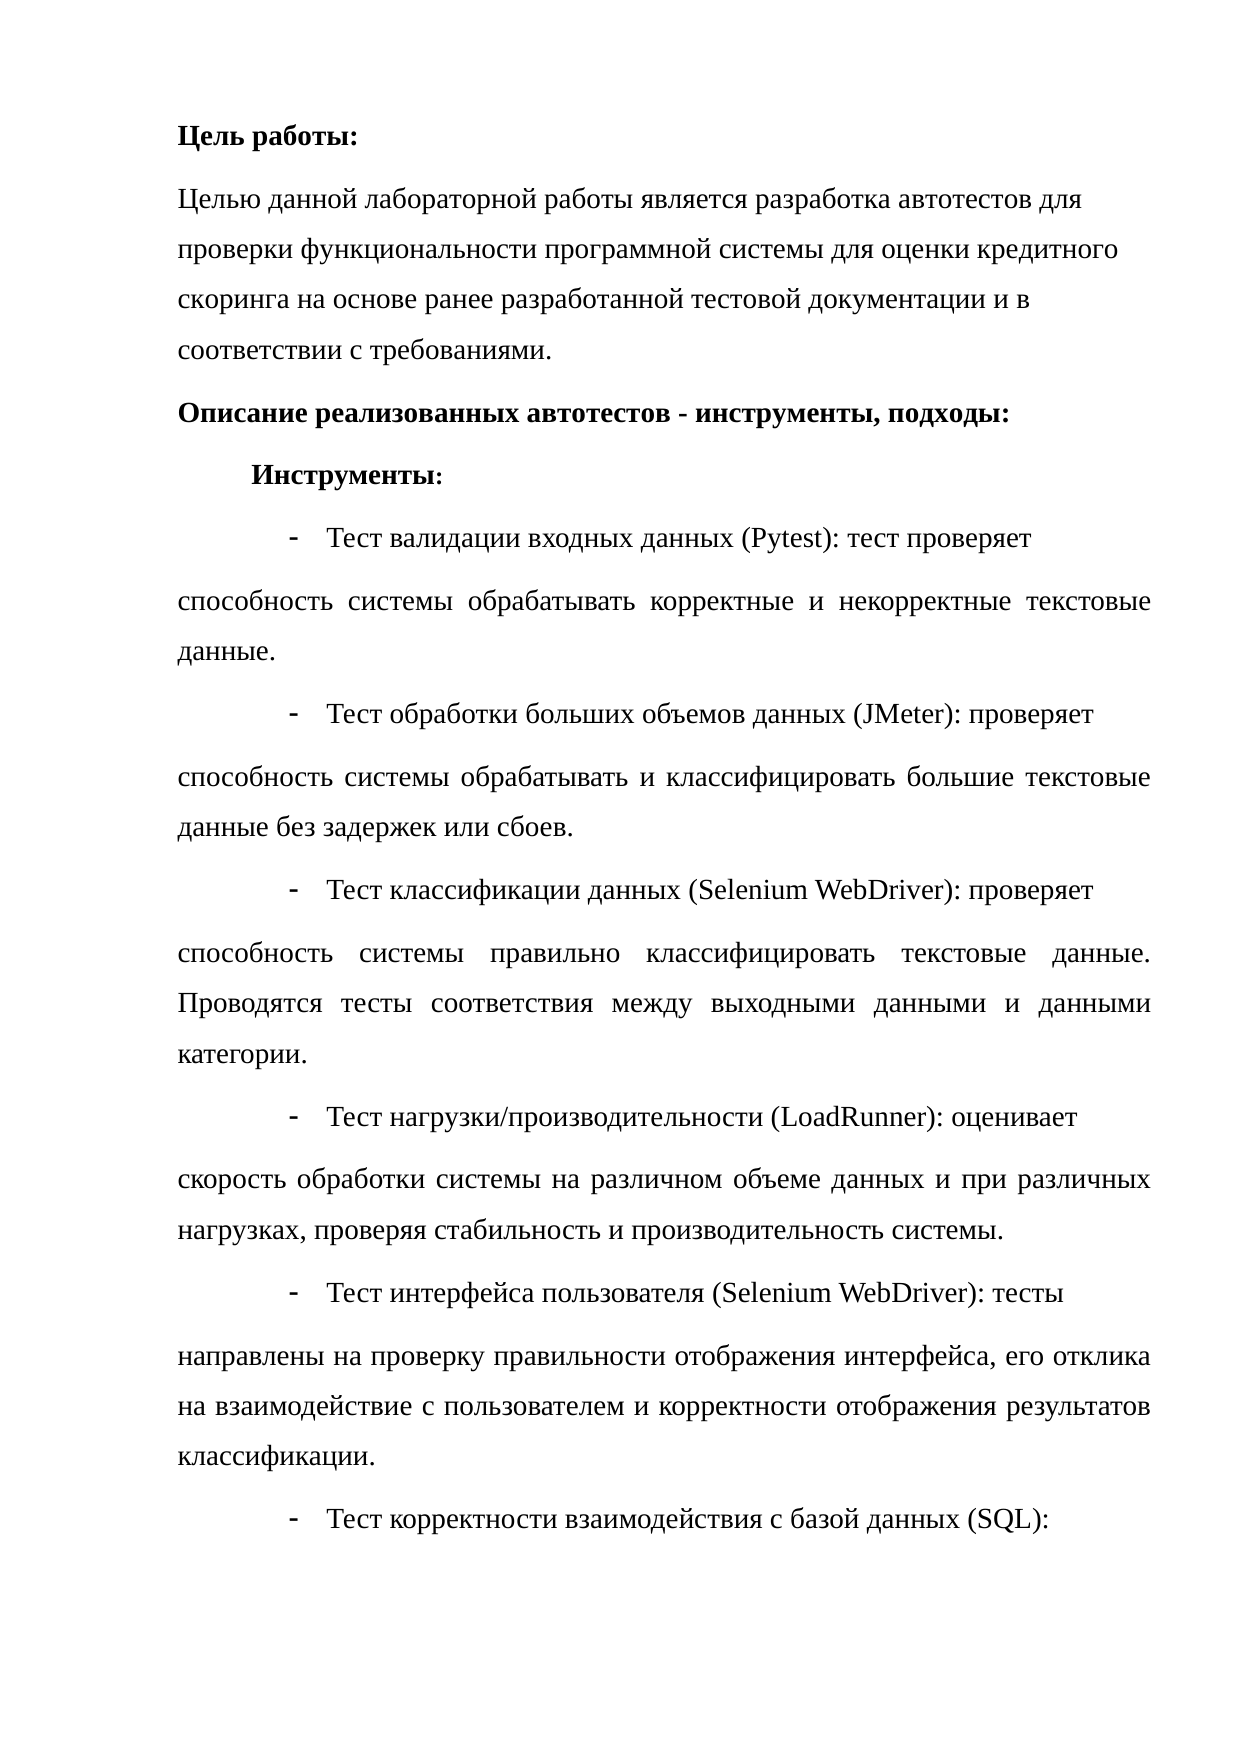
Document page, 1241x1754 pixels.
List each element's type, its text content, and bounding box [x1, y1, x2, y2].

text Инструменты: [177, 457, 1152, 491]
list Тест классификации данных (Selenium WebDriver): проверяет [288, 872, 1152, 906]
text способность системы обрабатывать корректные и некорректные текстовые данные. [177, 583, 1152, 667]
text способность системы правильно классифицировать текстовые данные. Проводятся тесты соответствия между выходными данными и данными категории. [177, 935, 1152, 1069]
text Целью данной лабораторной работы является разработка автотестов для проверки функциональности программной системы для оценки кредитного скоринга на основе ранее разработанной тестовой документации и в соответствии с требованиями. [177, 181, 1152, 365]
text направлены на проверку правильности отображения интерфейса, его отклика на взаимодействие с пользователем и корректности отображения результатов классификации. [177, 1338, 1152, 1472]
list Тест обработки больших объемов данных (JMeter): проверяет [288, 696, 1152, 730]
list Тест валидации входных данных (Pytest): тест проверяет [288, 520, 1152, 554]
subtitle Цель работы: [177, 118, 1152, 152]
list Тест интерфейса пользователя (Selenium WebDriver): тесты [288, 1275, 1152, 1308]
text скорость обработки системы на различном объеме данных и при различных нагрузках, проверяя стабильность и производительность системы. [177, 1162, 1152, 1246]
subtitle Описание реализованных автотестов - инструменты, подходы: [177, 395, 1152, 428]
list Тест корректности взаимодействия с базой данных (SQL): [288, 1501, 1152, 1535]
list Тест нагрузки/производительности (LoadRunner): оценивает [288, 1099, 1152, 1132]
text способность системы обрабатывать и классифицировать большие текстовые данные без задержек или сбоев. [177, 759, 1152, 843]
